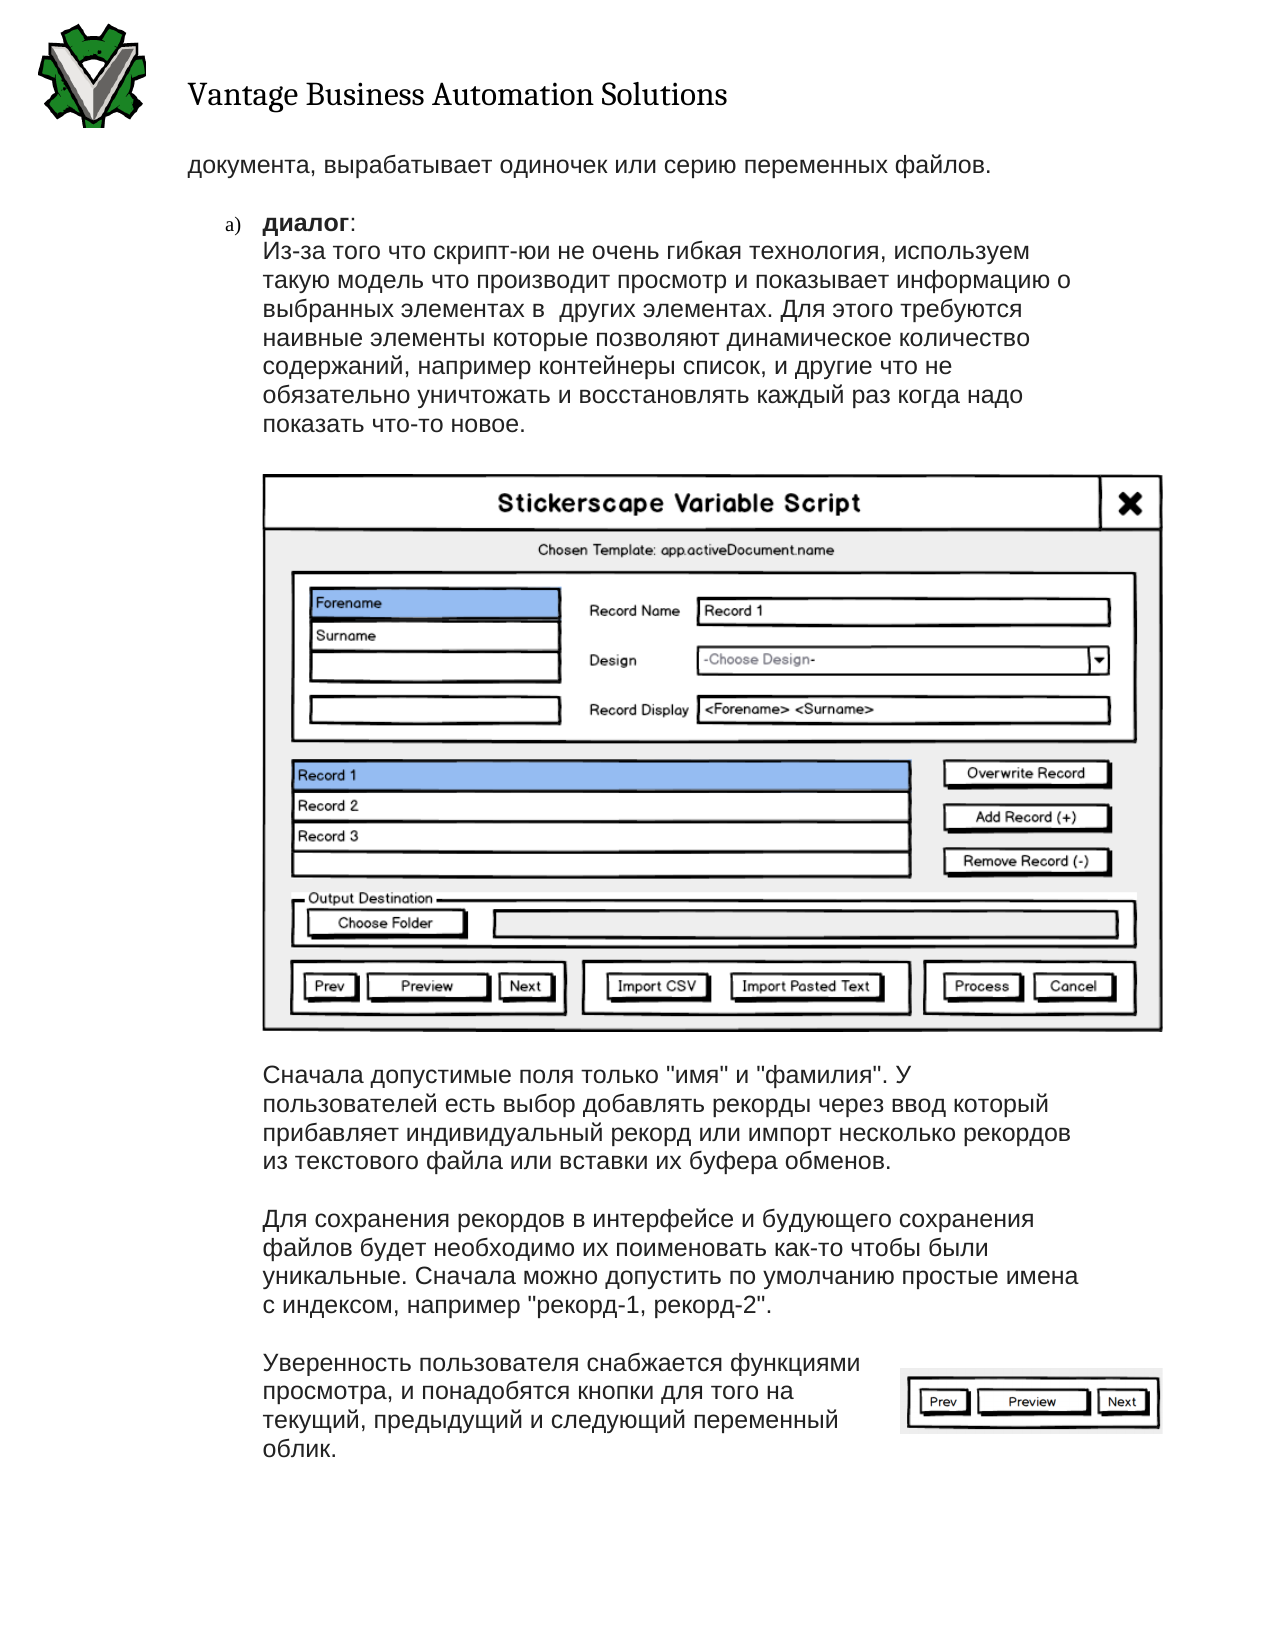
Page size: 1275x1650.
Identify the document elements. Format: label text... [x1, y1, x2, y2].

picture [262, 474, 1163, 1032]
picture [900, 1368, 1163, 1434]
picture [37, 23, 146, 128]
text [187, 150, 1087, 207]
